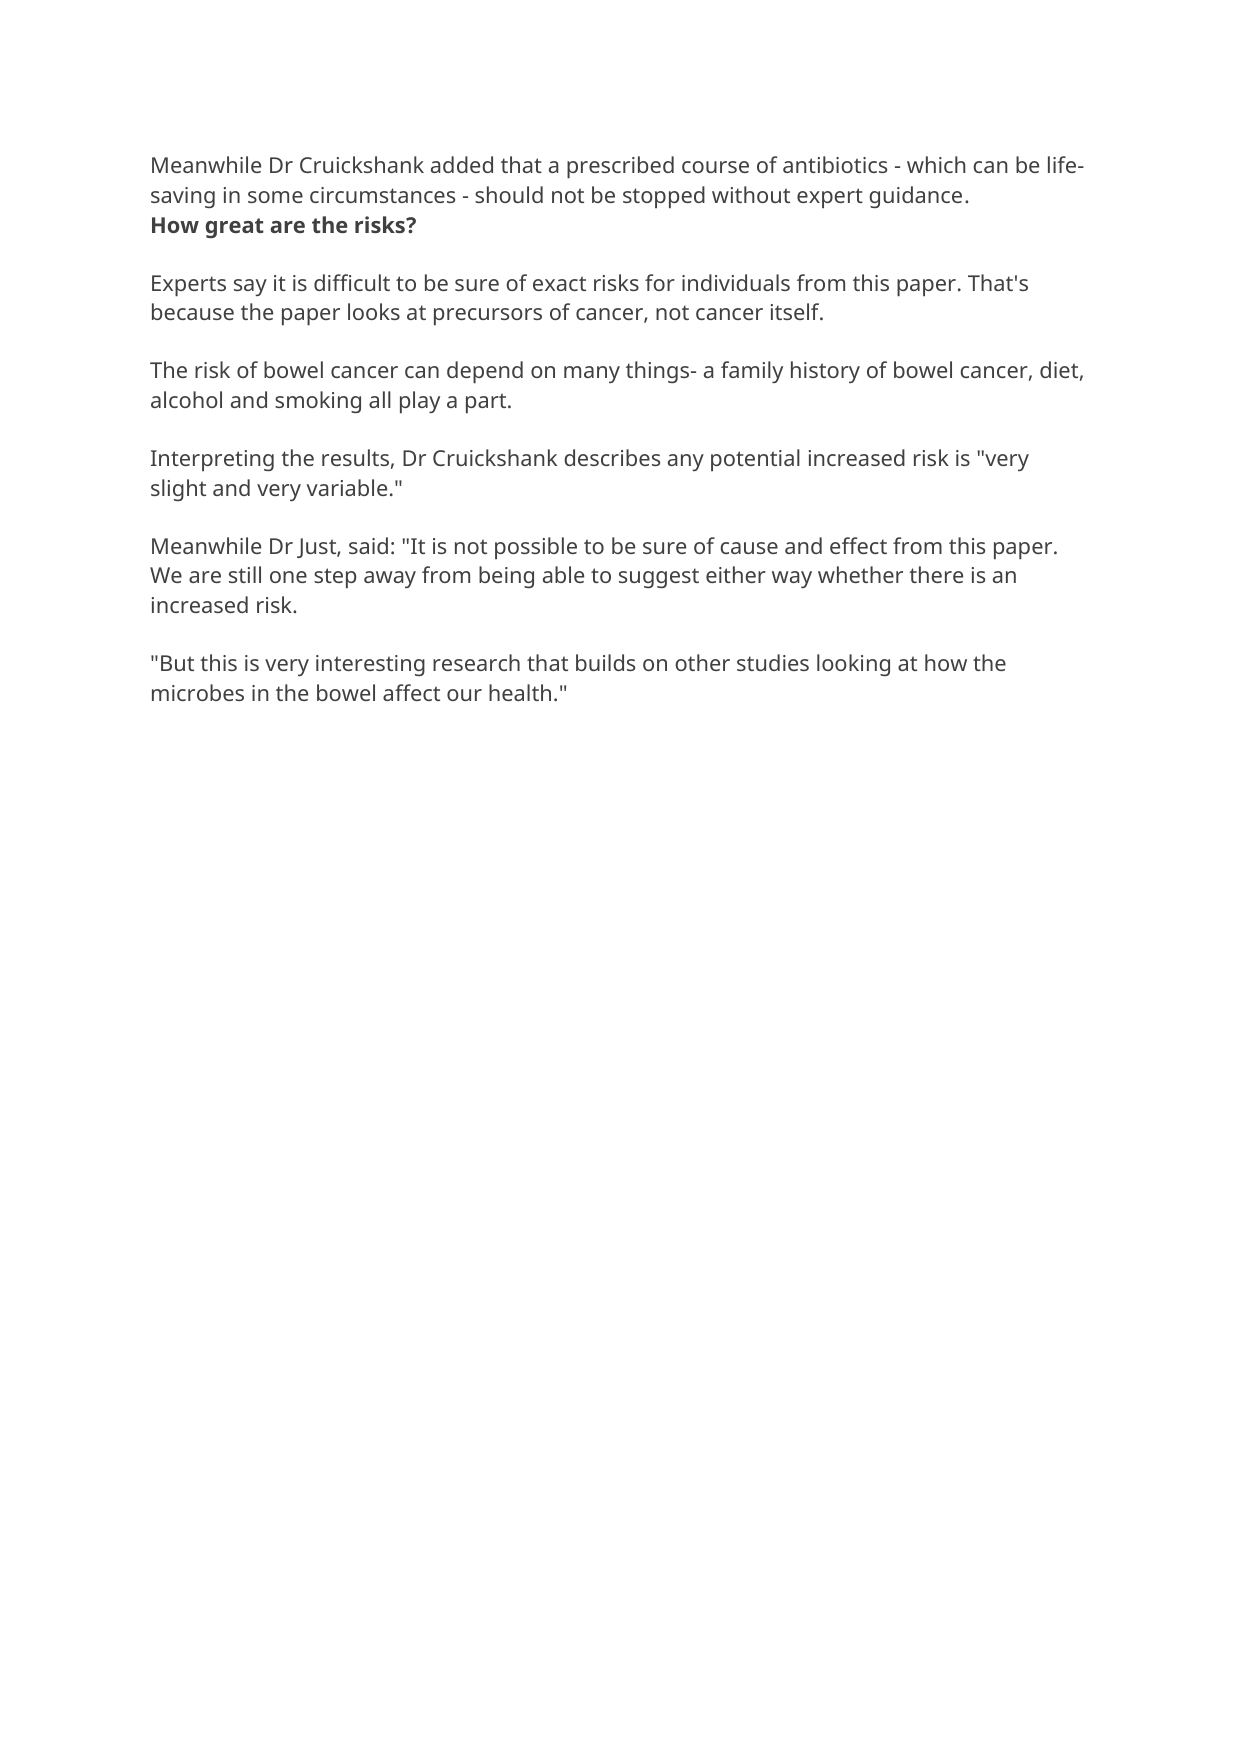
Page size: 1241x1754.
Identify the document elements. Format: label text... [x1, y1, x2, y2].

text Meanwhile Dr Just, said: "It is not possible to be sure of cause and effect from this paper. We are still one step away from being able to suggest either way whether there is an increased risk. [150, 531, 1090, 620]
text "But this is very interesting research that builds on other studies looking at how the microbes in the bowel affect our health." [150, 648, 1090, 708]
text How great are the risks? [150, 209, 1090, 239]
text Interpreting the results, Dr Cruickshank describes any potential increased risk is "very slight and very variable." [150, 443, 1090, 502]
text The risk of bowel cancer can depend on many things- a family history of bowel cancer, diet, alcohol and smoking all play a part. [150, 355, 1090, 415]
text Experts say it is difficult to be sure of exact risks for individuals from this paper. That's because the paper looks at precursors of cancer, not cancer itself. [150, 267, 1090, 327]
text Meanwhile Dr Cruickshank added that a prescribed course of antibiotics - which can be life-saving in some circumstances - should not be stopped without expert guidance. [150, 150, 1090, 209]
